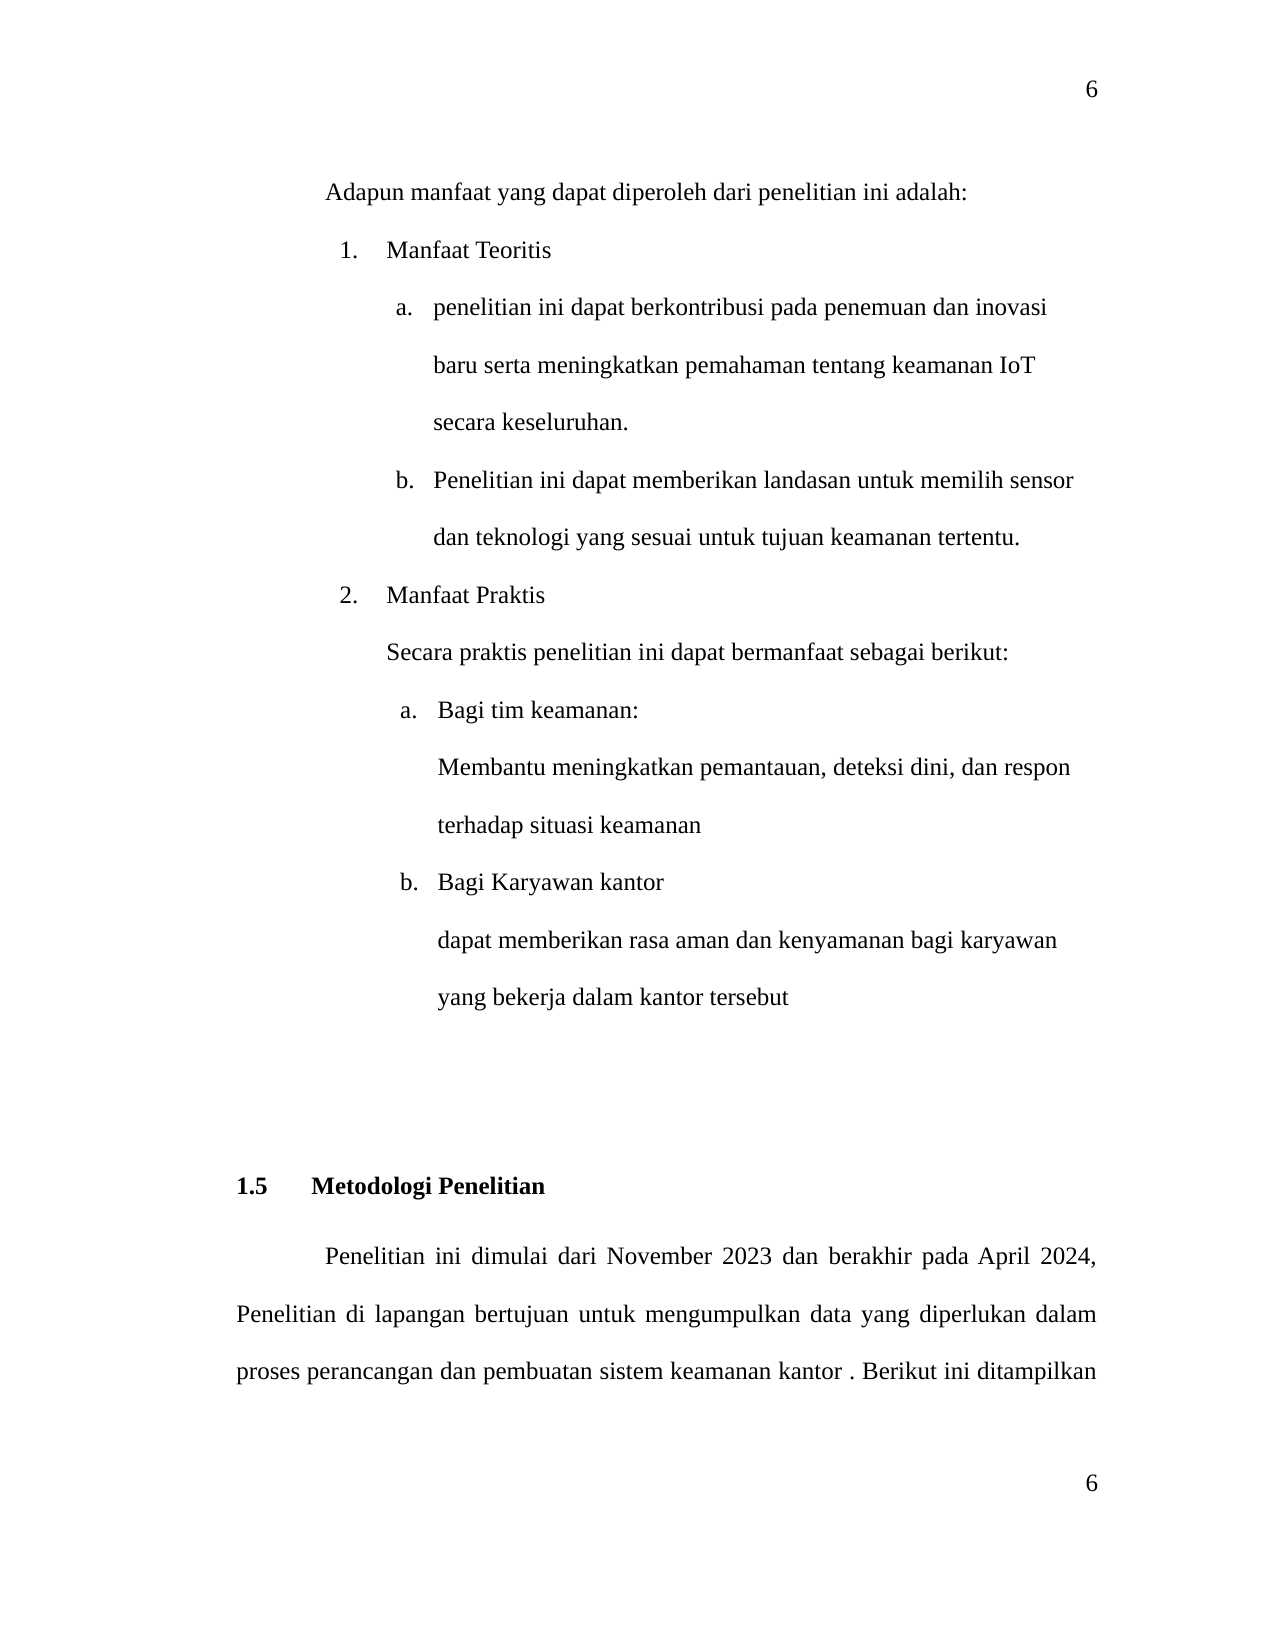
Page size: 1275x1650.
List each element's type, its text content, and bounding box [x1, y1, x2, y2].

list penelitian ini dapat berkontribusi pada penemuan dan inovasi baru serta meningkatkan pemahaman tentang keamanan IoT secara keseluruhan. [396, 292, 1098, 436]
text Secara praktis penelitian ini dapat bermanfaat sebagai berikut: [325, 637, 1098, 666]
list Penelitian ini dapat memberikan landasan untuk memilih sensor dan teknologi yang sesuai untuk tujuan keamanan tertentu. [396, 465, 1098, 551]
list Manfaat Praktis [325, 580, 1098, 608]
text Adapun manfaat yang dapat diperoleh dari penelitian ini adalah: [325, 177, 1098, 206]
list Bagi tim keamanan: [400, 695, 1098, 723]
list Manfaat Teoritis [325, 235, 1098, 263]
subtitle Metodologi Penelitian [236, 1171, 1098, 1200]
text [236, 1241, 1098, 1385]
text Membantu meningkatkan pemantauan, deteksi dini, dan respon terhadap situasi keamanan [437, 752, 1098, 838]
list Bagi Karyawan kantor [400, 867, 1098, 896]
text dapat memberikan rasa aman dan kenyamanan bagi karyawan yang bekerja dalam kantor tersebut [437, 925, 1098, 1011]
